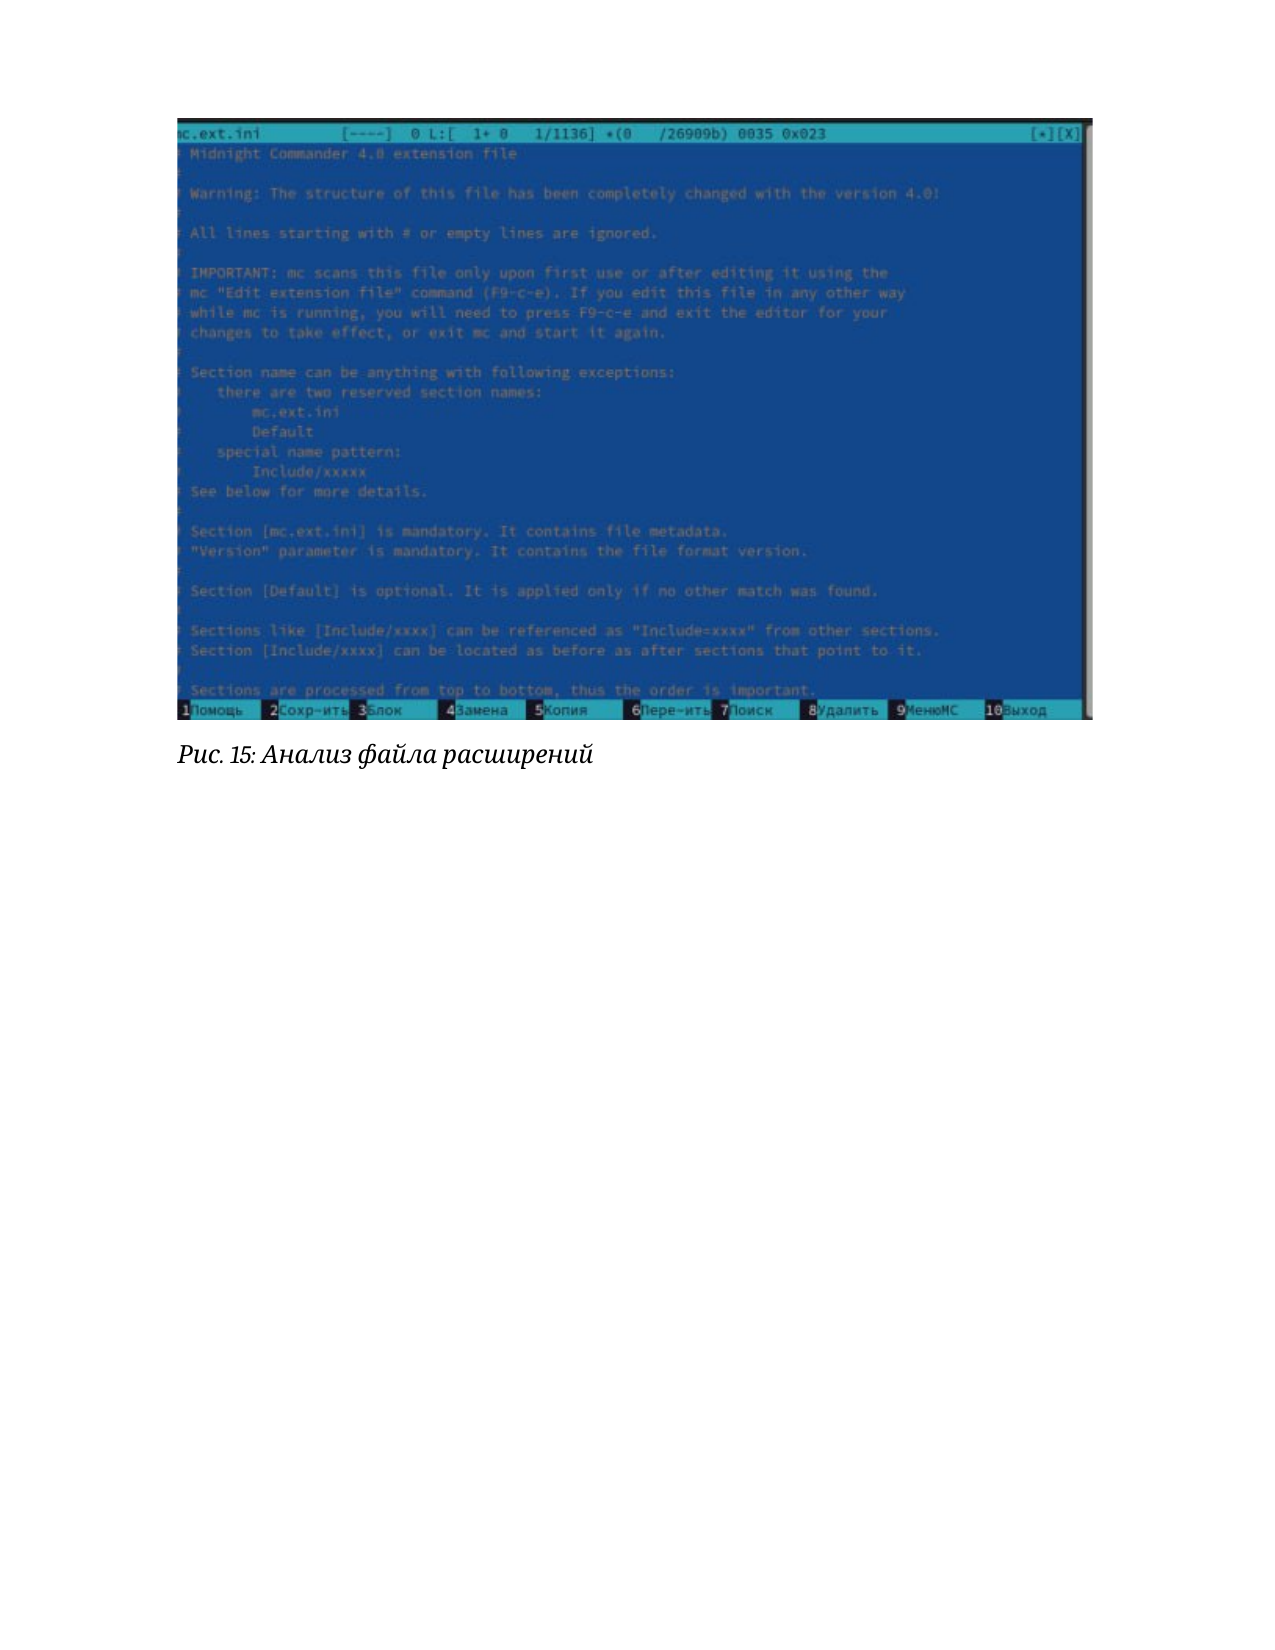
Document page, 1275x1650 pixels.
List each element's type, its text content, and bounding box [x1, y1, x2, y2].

text Рис. 15: Анализ файла расширений [177, 741, 1186, 769]
picture [177, 118, 1093, 720]
